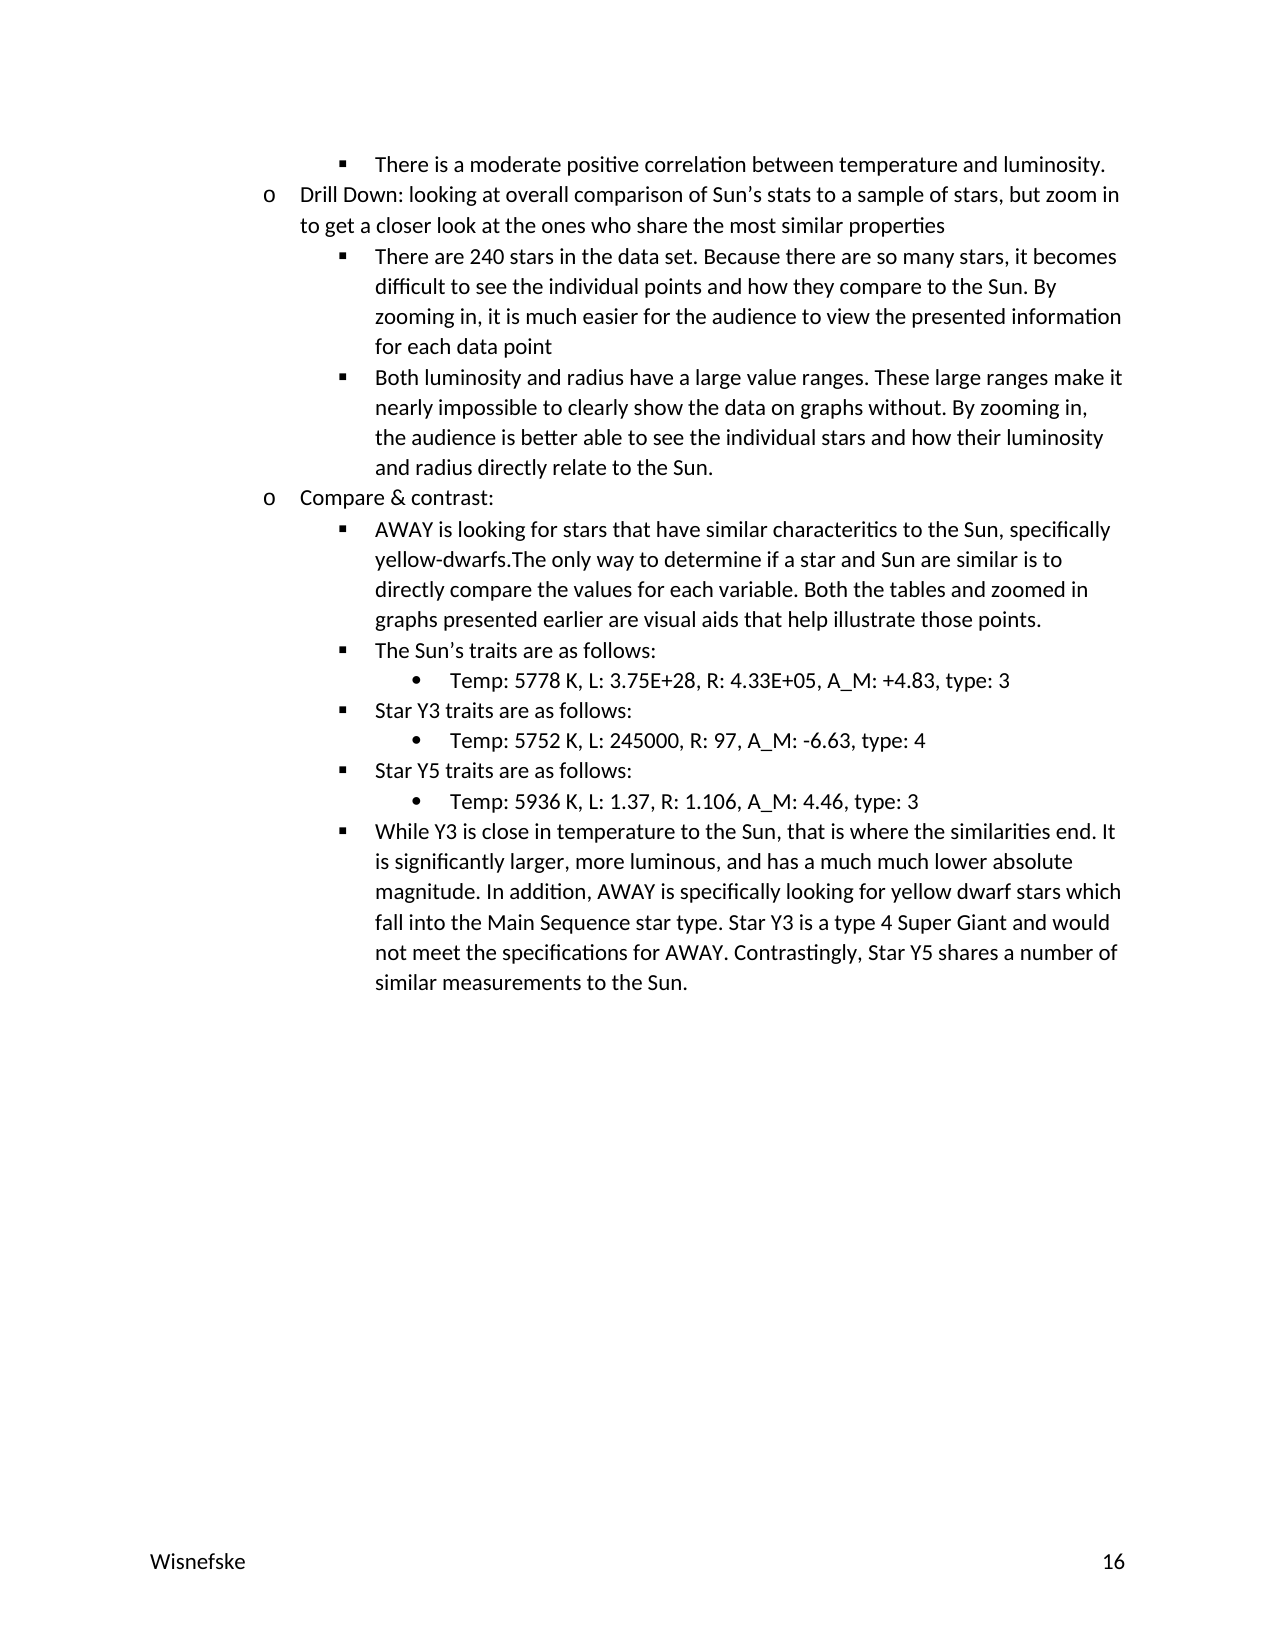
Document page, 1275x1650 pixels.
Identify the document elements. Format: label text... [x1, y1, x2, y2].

list Temp: 5936 K, L: 1.37, R: 1.106, A_M: 4.46, type: 3 [412, 787, 1125, 815]
list There are 240 stars in the data set. Because there are so many stars, it becomes difficult to see the individual points and how they compare to the Sun. By zooming in, it is much easier for the audience to view the presented information for each data point [337, 242, 1125, 360]
list Star Y3 traits are as follows: [337, 696, 1125, 724]
list Compare & contrast: [262, 483, 1125, 513]
list Both luminosity and radius have a large value ranges. These large ranges make it nearly impossible to clearly show the data on graphs without. By zooming in, the audience is better able to see the individual stars and how their luminosity and radius directly relate to the Sun. [337, 363, 1125, 481]
list AWAY is looking for stars that have similar characteritics to the Sun, specifically yellow-dwarfs.The only way to determine if a star and Sun are similar is to directly compare the values for each variable. Both the tables and zoomed in graphs presented earlier are visual aids that help illustrate those points. [337, 515, 1125, 633]
list There is a moderate positive correlation between temperature and luminosity. [337, 150, 1125, 178]
list The Sun’s traits are as follows: [337, 636, 1125, 664]
list Star Y5 traits are as follows: [337, 757, 1125, 784]
list Temp: 5752 K, L: 245000, R: 97, A_M: -6.63, type: 4 [412, 726, 1125, 754]
list Temp: 5778 K, L: 3.75E+28, R: 4.33E+05, A_M: +4.83, type: 3 [412, 666, 1125, 694]
list Drill Down: looking at overall comparison of Sun’s stats to a sample of stars, but zoom in to get a closer look at the ones who share the most similar properties [262, 180, 1125, 239]
list While Y3 is close in temperature to the Sun, that is where the similarities end. It is significantly larger, more luminous, and has a much much lower absolute magnitude. In addition, AWAY is specifically looking for yellow dwarf stars which fall into the Main Sequence star type. Star Y3 is a type 4 Super Giant and would not meet the specifications for AWAY. Contrastingly, Star Y5 shares a number of similar measurements to the Sun. [337, 817, 1125, 996]
